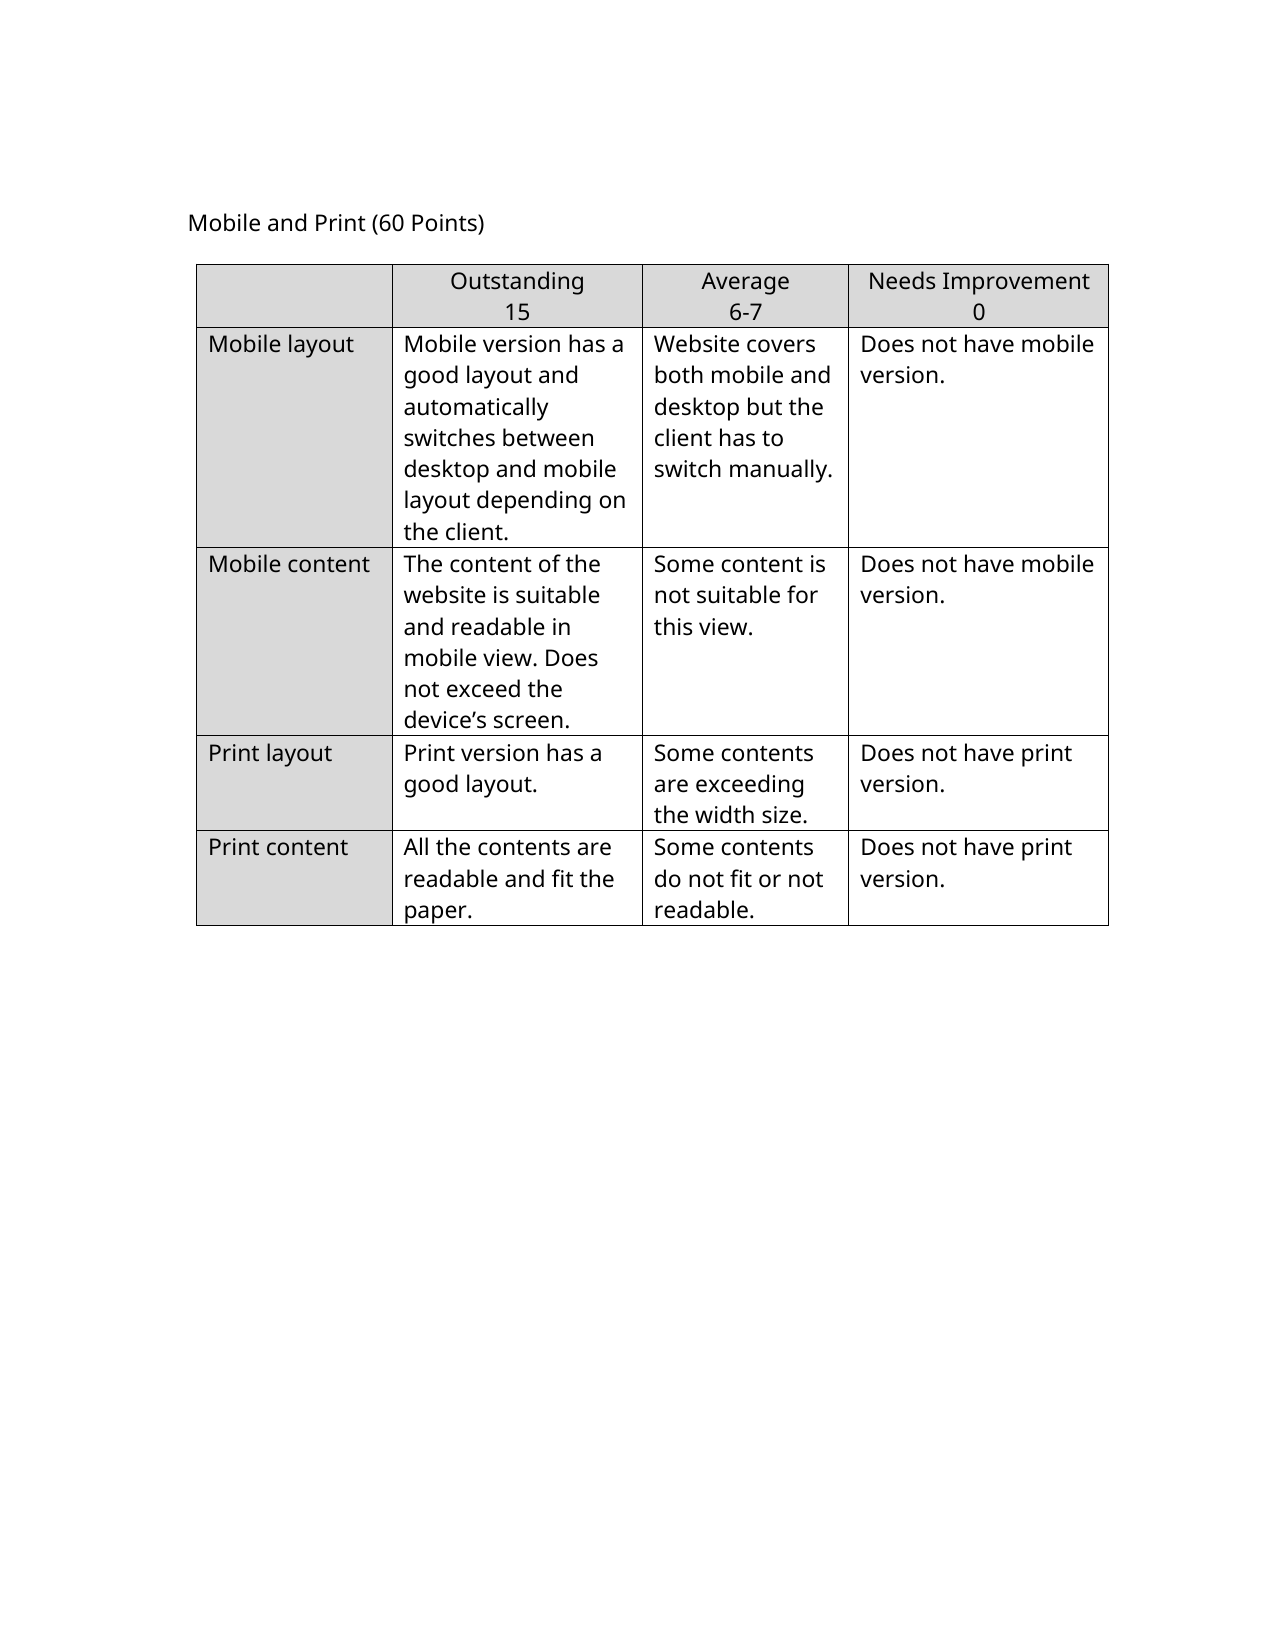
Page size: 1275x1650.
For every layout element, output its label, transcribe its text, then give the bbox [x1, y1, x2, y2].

table_cell Print content [197, 831, 392, 925]
table_cell Print layout [197, 736, 392, 830]
table_cell Website covers both mobile and desktop but the client has to switch manually. [643, 328, 848, 547]
table_cell Mobile content [197, 548, 392, 735]
table_cell Print version has a good layout. [393, 736, 642, 830]
table_cell Some contents do not fit or not readable. [643, 831, 848, 925]
table_cell Mobile version has a good layout and automatically switches between desktop and mobile layout depending on the client. [393, 328, 642, 547]
table_cell Some contents are exceeding the width size. [643, 736, 848, 830]
table_header [197, 265, 392, 327]
table_cell Some content is not suitable for this view. [643, 548, 848, 735]
table_cell Does not have print version. [849, 831, 1108, 925]
table_header Needs Improvement 0 [849, 265, 1108, 327]
table_cell Does not have print version. [849, 736, 1108, 830]
table_header Average 6-7 [643, 265, 848, 327]
table_cell Mobile layout [197, 328, 392, 547]
table_header Outstanding 15 [393, 265, 642, 327]
table_cell The content of the website is suitable and readable in mobile view. Does not exceed the device’s screen. [393, 548, 642, 735]
table_cell Does not have mobile version. [849, 328, 1108, 547]
table_cell Does not have mobile version. [849, 548, 1108, 735]
text Mobile and Print (60 Points) [187, 207, 1087, 238]
table_cell All the contents are readable and fit the paper. [393, 831, 642, 925]
